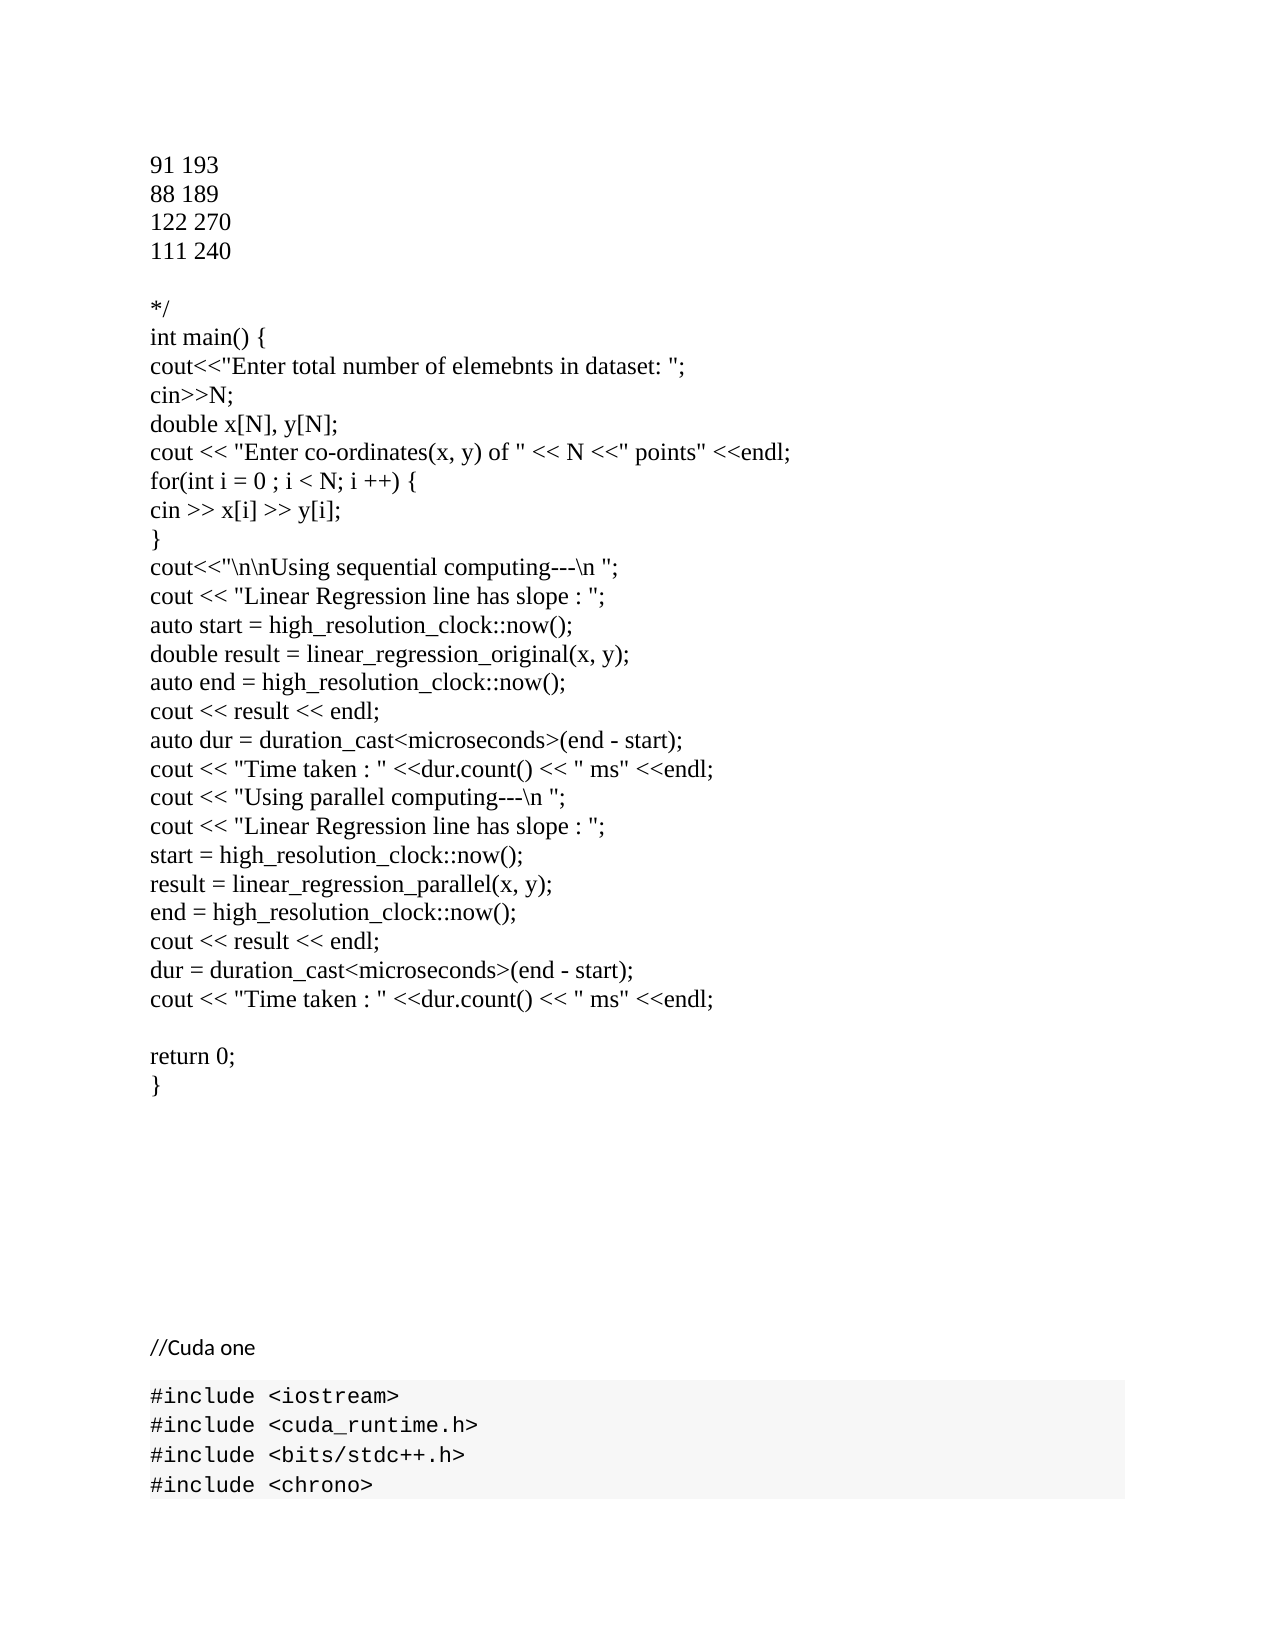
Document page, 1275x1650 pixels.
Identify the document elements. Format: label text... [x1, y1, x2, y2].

text start = high_resolution_clock::now(); [150, 840, 1125, 869]
text return 0; [150, 1041, 1125, 1070]
text result = linear_regression_parallel(x, y); [150, 869, 1125, 897]
text int main() { [150, 322, 1125, 351]
text */ [150, 294, 1125, 322]
text 122 270 [150, 207, 1125, 236]
text cout << "Time taken : " <<dur.count() << " ms" <<endl; [150, 754, 1125, 782]
text } [150, 1070, 1125, 1099]
text //Cuda one [150, 1333, 1125, 1361]
text double x[N], y[N]; [150, 409, 1125, 437]
text auto end = high_resolution_clock::now(); [150, 667, 1125, 696]
text end = high_resolution_clock::now(); [150, 897, 1125, 926]
text cout << "Enter co-ordinates(x, y) of " << N <<" points" <<endl; [150, 437, 1125, 466]
text 91 193 [150, 150, 1125, 179]
text cout << result << endl; [150, 926, 1125, 955]
text #include <chrono> [150, 1469, 1125, 1499]
text cin>>N; [150, 380, 1125, 409]
text cout << "Linear Regression line has slope : "; [150, 581, 1125, 610]
text #include <cuda_runtime.h> [150, 1410, 1125, 1439]
text cout << "Time taken : " <<dur.count() << " ms" <<endl; [150, 984, 1125, 1012]
text cout << "Using parallel computing---\n "; [150, 782, 1125, 811]
text auto dur = duration_cast<microseconds>(end - start); [150, 725, 1125, 754]
text 88 189 [150, 179, 1125, 207]
text 111 240 [150, 236, 1125, 265]
text cin >> x[i] >> y[i]; [150, 495, 1125, 524]
text for(int i = 0 ; i < N; i ++) { [150, 466, 1125, 495]
text cout<<"Enter total number of elemebnts in dataset: "; [150, 351, 1125, 380]
text #include <bits/stdc++.h> [150, 1439, 1125, 1469]
text cout<<"\n\nUsing sequential computing---\n "; [150, 552, 1125, 581]
text cout << "Linear Regression line has slope : "; [150, 811, 1125, 840]
text #include <iostream> [150, 1380, 1125, 1410]
text cout << result << endl; [150, 696, 1125, 725]
text auto start = high_resolution_clock::now(); [150, 610, 1125, 639]
text dur = duration_cast<microseconds>(end - start); [150, 955, 1125, 984]
text } [150, 524, 1125, 552]
text double result = linear_regression_original(x, y); [150, 639, 1125, 667]
